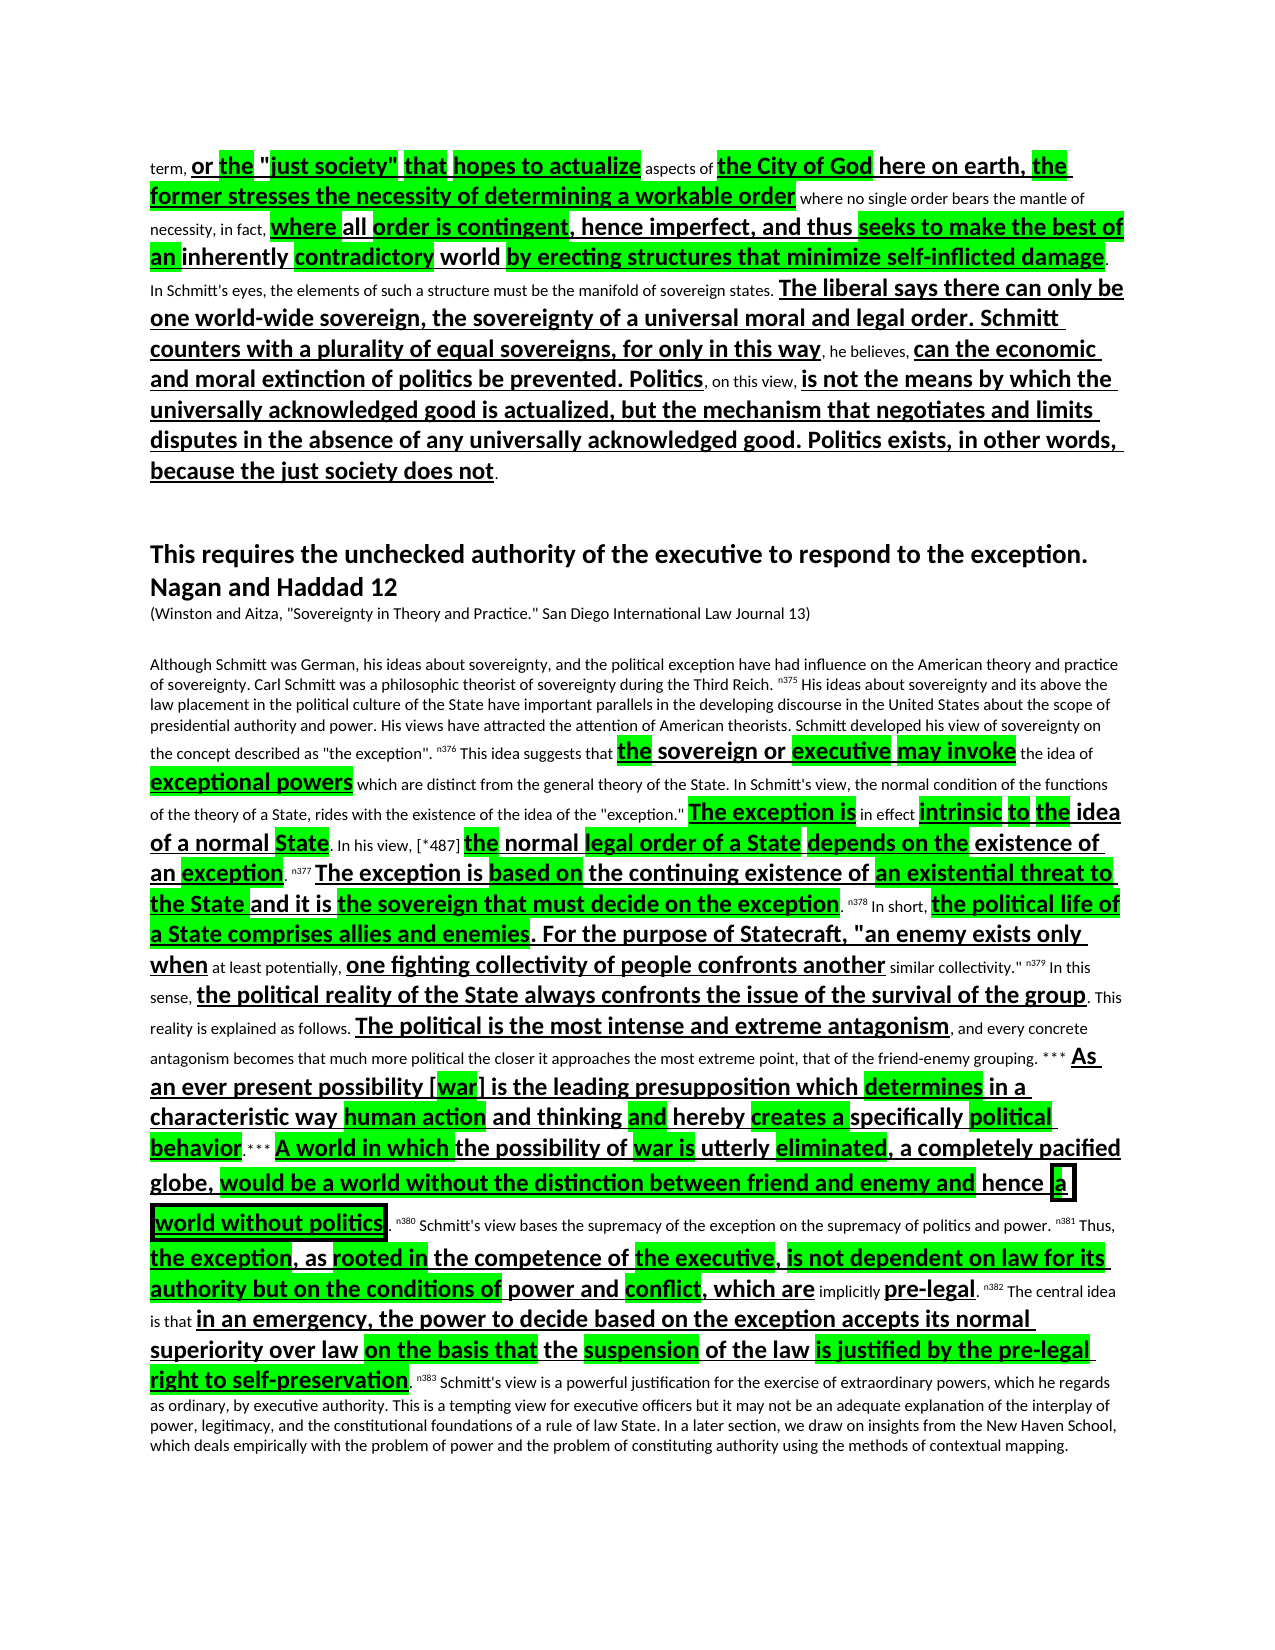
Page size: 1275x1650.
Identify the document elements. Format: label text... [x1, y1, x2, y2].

text (Winston and Aitza, "Sovereignty in Theory and Practice." San Diego International Law Journal 13) [150, 603, 1125, 623]
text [150, 150, 1125, 486]
text Nagan and Haddad 12 [150, 570, 1125, 603]
subtitle This requires the unchecked authority of the executive to respond to the exception. [150, 537, 1125, 570]
